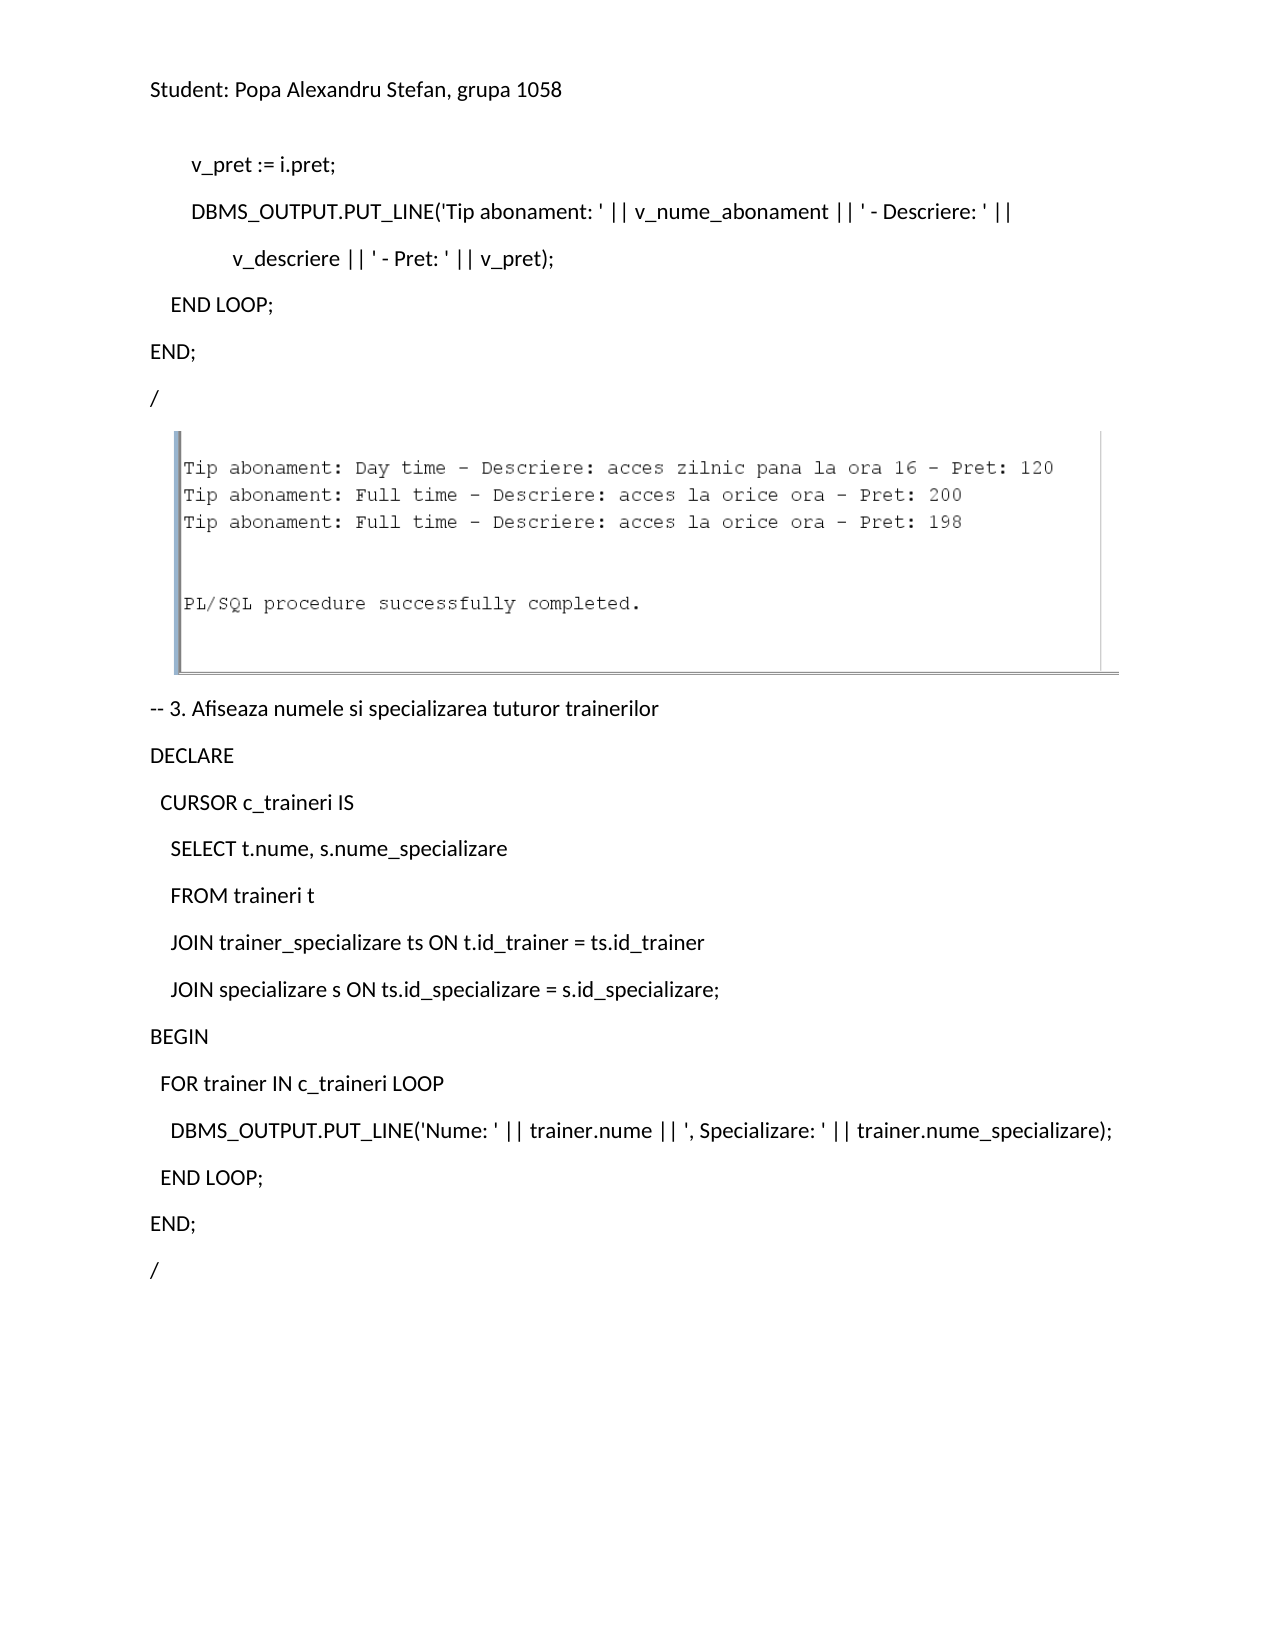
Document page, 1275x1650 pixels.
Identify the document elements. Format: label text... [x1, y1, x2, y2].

text BEGIN [150, 1022, 1125, 1050]
text SELECT t.nume, s.nume_specializare [150, 834, 1125, 862]
text / [150, 1256, 1125, 1284]
text v_pret := i.pret; [150, 150, 1125, 178]
picture [150, 431, 1119, 675]
text v_descriere || ' - Pret: ' || v_pret); [150, 244, 1125, 272]
text / [150, 384, 1125, 412]
text CURSOR c_traineri IS [150, 788, 1125, 816]
text DBMS_OUTPUT.PUT_LINE('Nume: ' || trainer.nume || ', Specializare: ' || trainer.nume_specializare); [150, 1116, 1125, 1144]
text END; [150, 337, 1125, 366]
text DBMS_OUTPUT.PUT_LINE('Tip abonament: ' || v_nume_abonament || ' - Descriere: ' || [150, 197, 1125, 225]
text END LOOP; [150, 1163, 1125, 1191]
text END LOOP; [150, 291, 1125, 319]
text DECLARE [150, 741, 1125, 769]
text JOIN trainer_specializare ts ON t.id_trainer = ts.id_trainer [150, 928, 1125, 956]
text FOR trainer IN c_traineri LOOP [150, 1069, 1125, 1097]
text FROM traineri t [150, 881, 1125, 909]
text JOIN specializare s ON ts.id_specializare = s.id_specializare; [150, 975, 1125, 1003]
text -- 3. Afiseaza numele si specializarea tuturor trainerilor [150, 694, 1125, 722]
text END; [150, 1209, 1125, 1237]
